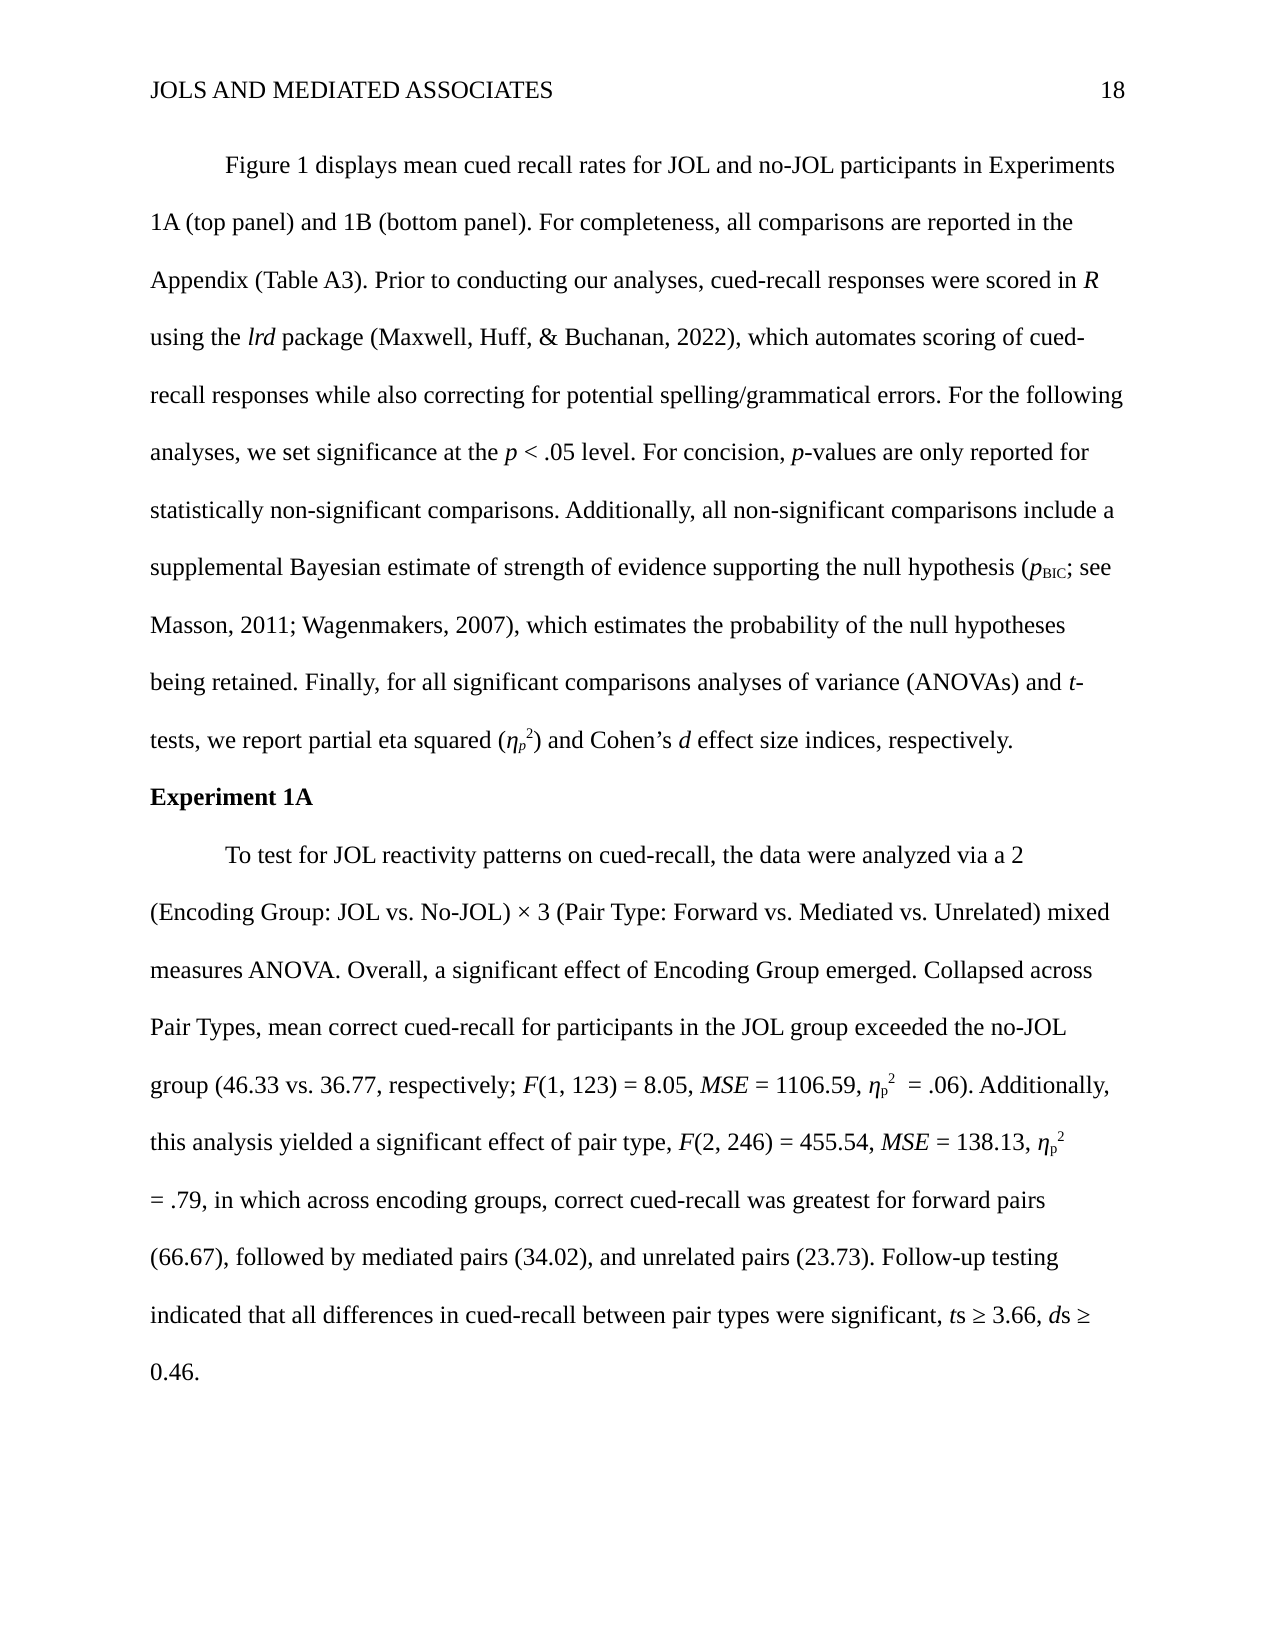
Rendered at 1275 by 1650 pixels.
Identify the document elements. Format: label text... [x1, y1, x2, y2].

text Experiment 1A [150, 782, 1125, 811]
text To test for JOL reactivity patterns on cued-recall, the data were analyzed via a 2 (Encoding Group: JOL vs. No-JOL) × 3 (Pair Type: Forward vs. Mediated vs. Unrelated) mixed measures ANOVA. Overall, a significant effect of Encoding Group emerged. Collapsed across Pair Types, mean correct cued-recall for participants in the JOL group exceeded the no-JOL group (46.33 vs. 36.77, respectively; F(1, 123) = 8.05, MSE = 1106.59, ηp2 = .06). Additionally, this analysis yielded a significant effect of pair type, F(2, 246) = 455.54, MSE = 138.13, ηp2 = .79, in which across encoding groups, correct cued-recall was greatest for forward pairs (66.67), followed by mediated pairs (34.02), and unrelated pairs (23.73). Follow-up testing indicated that all differences in cued-recall between pair types were significant, ts ≥ 3.66, ds ≥ 0.46. [150, 840, 1125, 1386]
text Figure 1 displays mean cued recall rates for JOL and no-JOL participants in Experiments 1A (top panel) and 1B (bottom panel). For completeness, all comparisons are reported in the Appendix (Table A3). Prior to conducting our analyses, cued-recall responses were scored in R using the lrd package (Maxwell, Huff, & Buchanan, 2022), which automates scoring of cued-recall responses while also correcting for potential spelling/grammatical errors. For the following analyses, we set significance at the p < .05 level. For concision, p-values are only reported for statistically non-significant comparisons. Additionally, all non-significant comparisons include a supplemental Bayesian estimate of strength of evidence supporting the null hypothesis (pBIC; see Masson, 2011; Wagenmakers, 2007), which estimates the probability of the null hypotheses being retained. Finally, for all significant comparisons analyses of variance (ANOVAs) and t-tests, we report partial eta squared (ηp2) and Cohen’s d effect size indices, respectively. [150, 150, 1125, 754]
